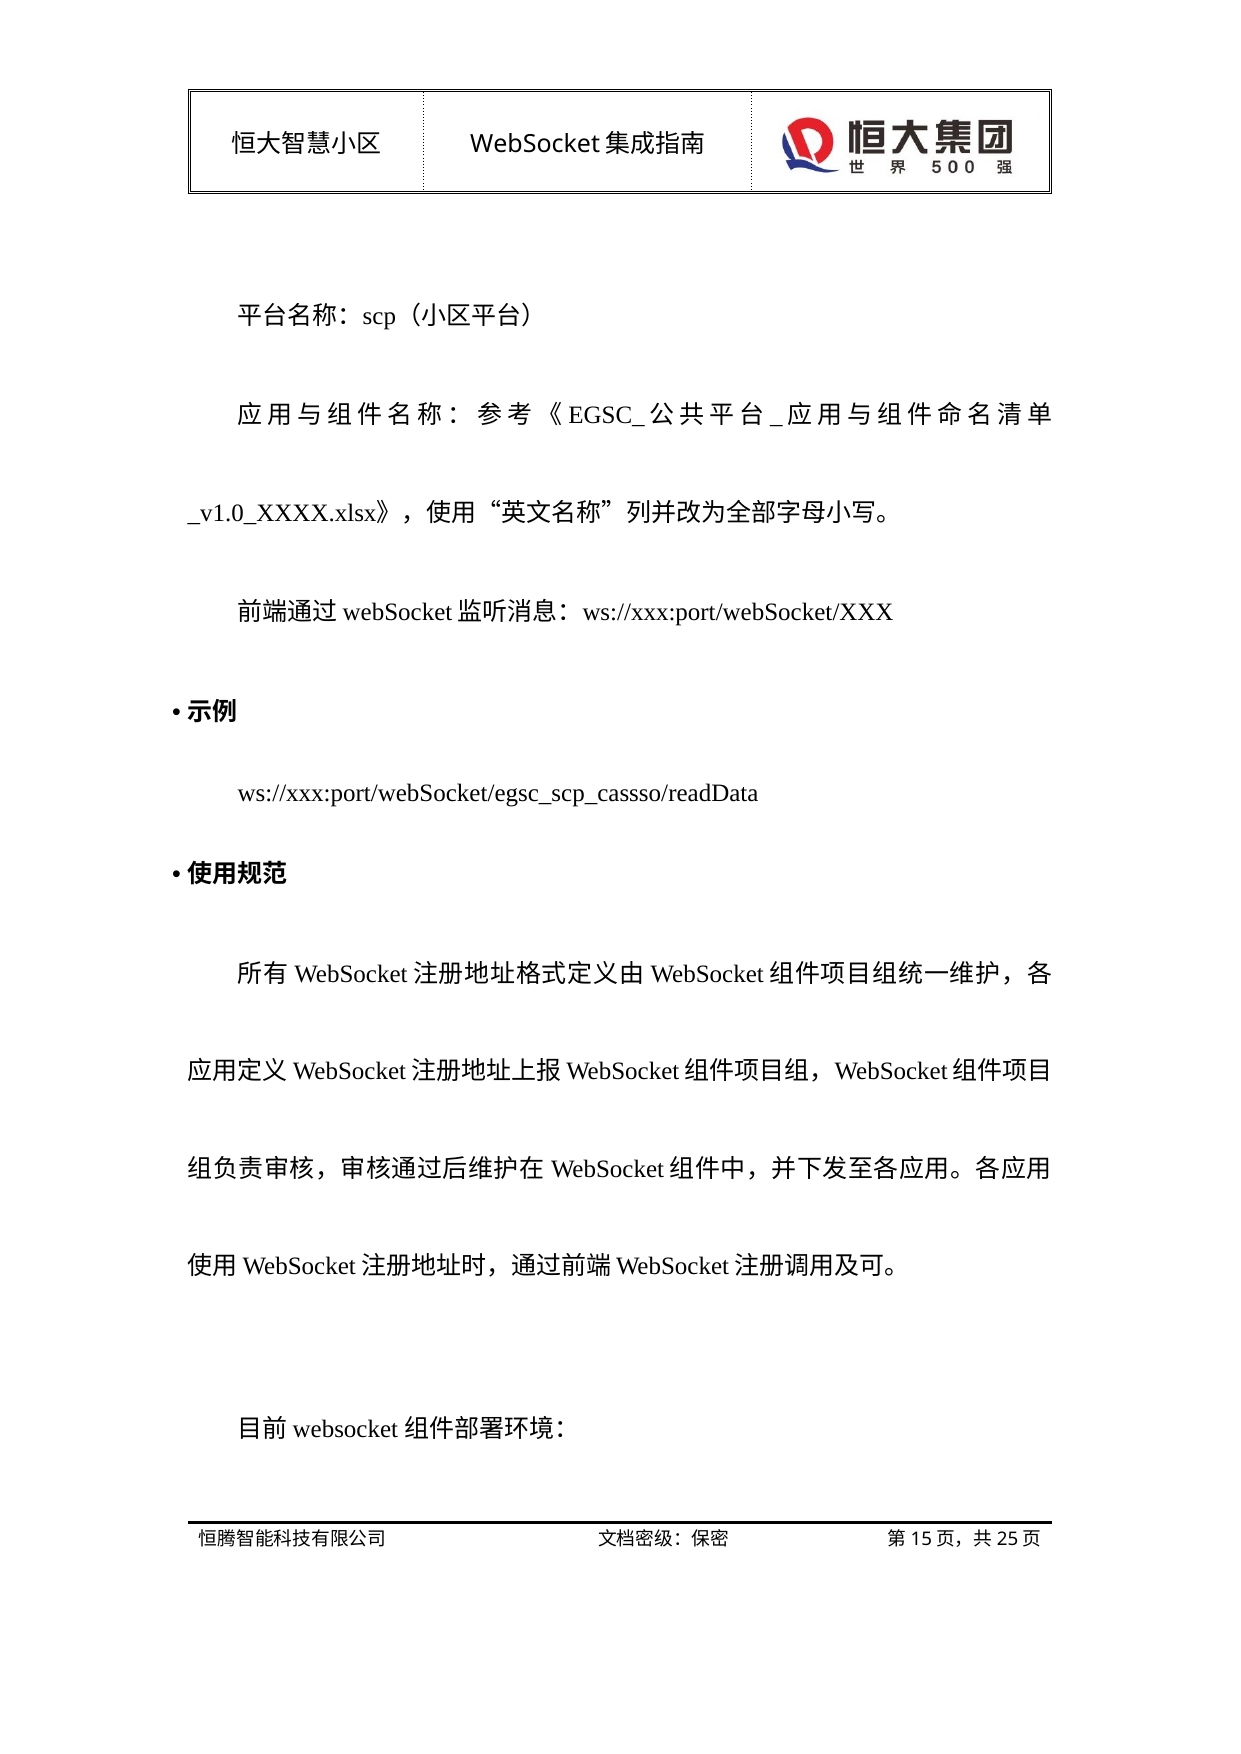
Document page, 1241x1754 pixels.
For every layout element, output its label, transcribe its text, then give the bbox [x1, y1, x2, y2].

text ws://xxx:port/webSocket/egsc_scp_cassso/readData [187, 776, 1053, 809]
text 所有WebSocket注册地址格式定义由WebSocket组件项目组统一维护，各应用定义WebSocket注册地址上报WebSocket组件项目组，WebSocket组件项目组负责审核，审核通过后维护在WebSocket组件中，并下发至各应用。各应用使用WebSocket注册地址时，通过前端WebSocket注册调用及可。 [187, 939, 1053, 1296]
text 应用与组件名称：参考《EGSC_公共平台_应用与组件命名清单_v1.0_XXXX.xlsx》，使用“英文名称”列并改为全部字母小写。 [187, 381, 1053, 543]
list 使用规范 [172, 839, 1053, 904]
text 平台名称：scp（小区平台） [187, 281, 1053, 346]
list 示例 [172, 677, 1053, 742]
text 目前websocket 组件部署环境： [187, 1394, 1053, 1459]
text 前端通过webSocket监听消息：ws://xxx:port/webSocket/XXX [187, 577, 1053, 642]
picture [762, 106, 1040, 177]
